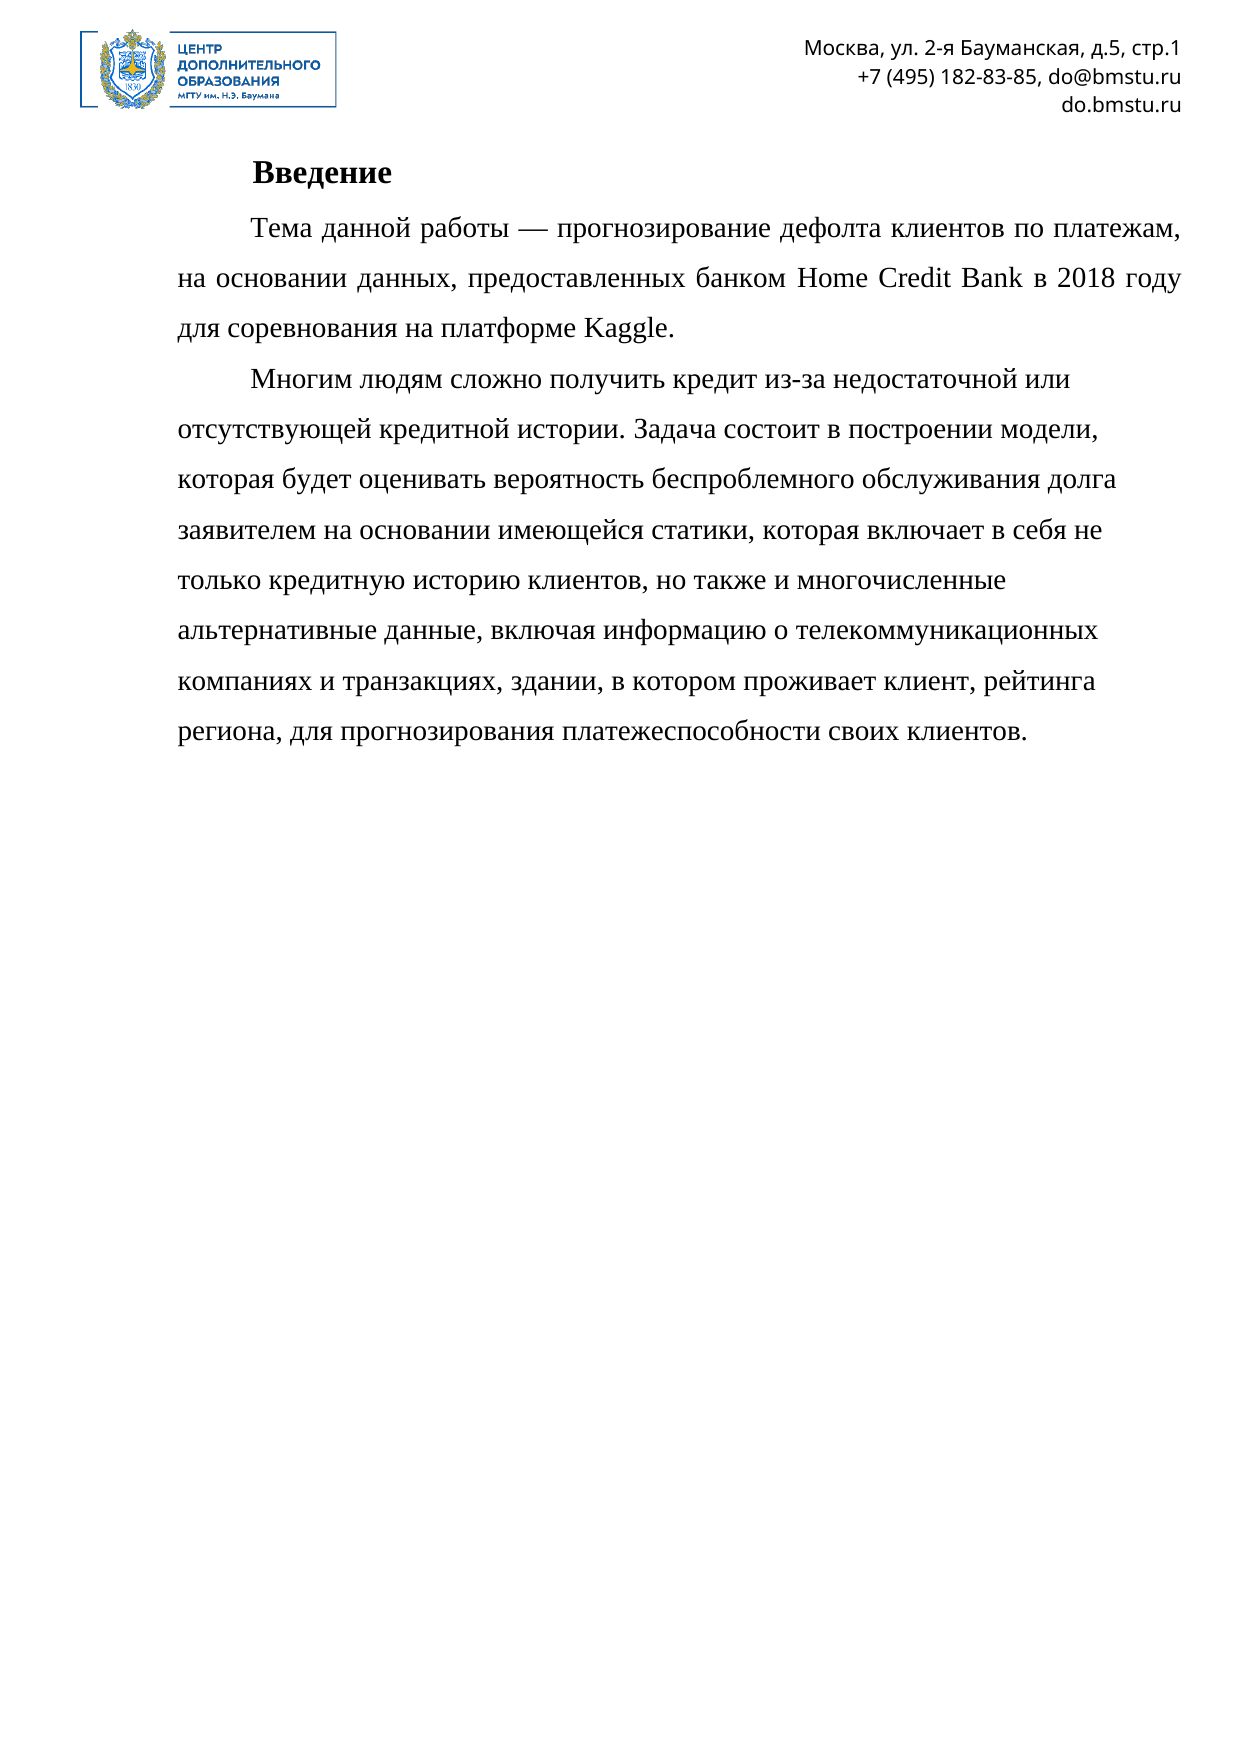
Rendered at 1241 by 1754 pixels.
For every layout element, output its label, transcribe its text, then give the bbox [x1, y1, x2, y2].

picture [80, 29, 337, 109]
text Тема данной работы — прогнозирование дефолта клиентов по платежам, на основании данных, предоставленных банком Home Credit Bank в 2018 году для соревнования на платформе Kaggle. [177, 210, 1182, 344]
list Введение [252, 152, 1182, 191]
text Многим людям сложно получить кредит из-за недостаточной или отсутствующей кредитной истории. Задача состоит в построении модели, которая будет оценивать вероятность беспроблемного обслуживания долга заявителем на основании имеющейся статики, которая включает в себя не только кредитную историю клиентов, но также и многочисленные альтернативные данные, включая информацию о телекоммуникационных компаниях и транзакциях, здании, в котором проживает клиент, рейтинга региона, для прогнозирования платежеспособности своих клиентов. [177, 361, 1182, 747]
